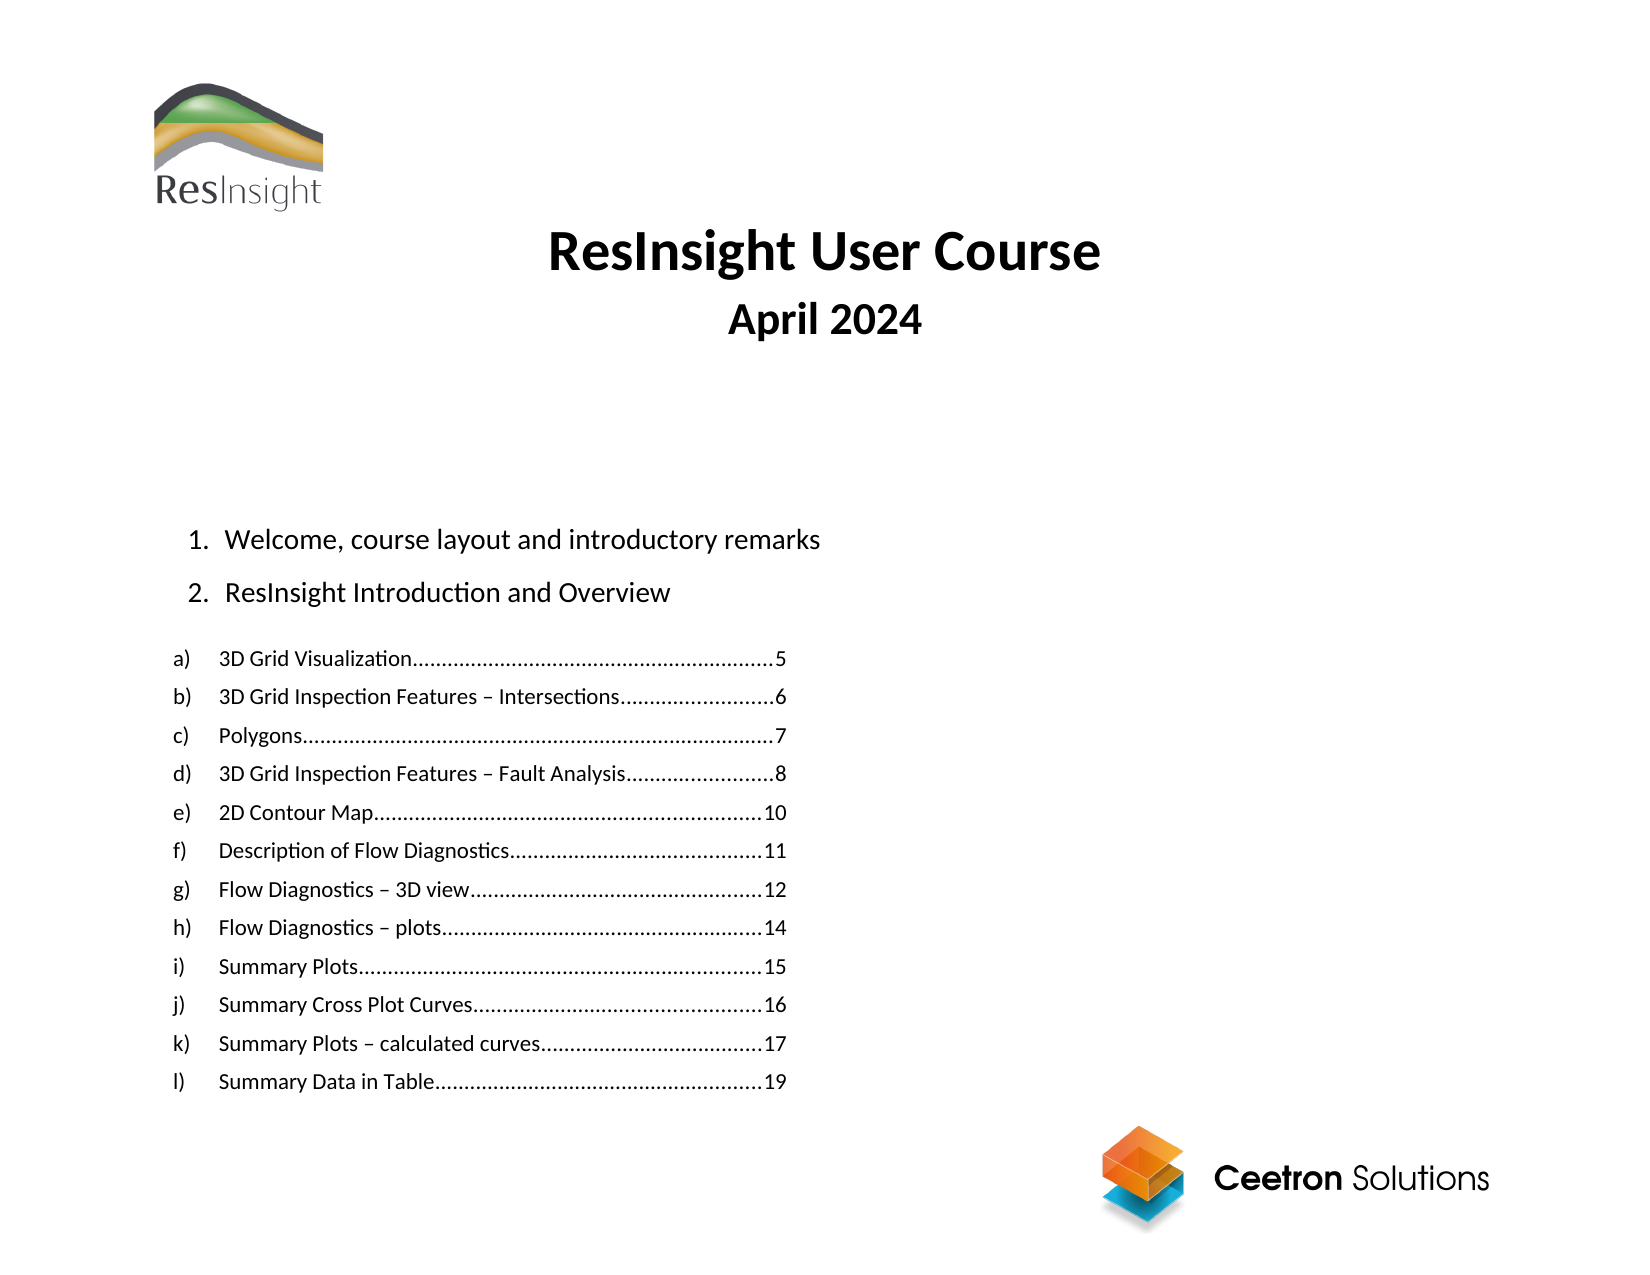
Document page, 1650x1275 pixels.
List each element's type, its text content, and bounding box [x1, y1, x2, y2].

picture [1087, 1123, 1500, 1234]
text f) Description of Flow Diagnostics 11 [173, 836, 1500, 864]
text d) 3D Grid Inspection Features – Fault Analysis 8 [173, 759, 1500, 788]
text ResInsight User Course April 2024 [150, 214, 1500, 346]
text e) 2D Contour Map 10 [173, 798, 1500, 826]
text j) Summary Cross Plot Curves 16 [173, 990, 1500, 1018]
picture [150, 75, 325, 215]
text i) Summary Plots 15 [173, 952, 1500, 980]
text a) 3D Grid Visualization 5 [173, 644, 1500, 672]
list ResInsight Introduction and Overview [187, 574, 1500, 610]
text l) Summary Data in Table 19 [173, 1067, 1500, 1095]
text k) Summary Plots – calculated curves 17 [173, 1029, 1500, 1057]
text c) Polygons 7 [173, 721, 1500, 749]
text b) 3D Grid Inspection Features – Intersections 6 [173, 683, 1500, 711]
text g) Flow Diagnostics – 3D view 12 [173, 875, 1500, 903]
list Welcome, course layout and introductory remarks [187, 521, 1500, 556]
text h) Flow Diagnostics – plots 14 [173, 913, 1500, 941]
